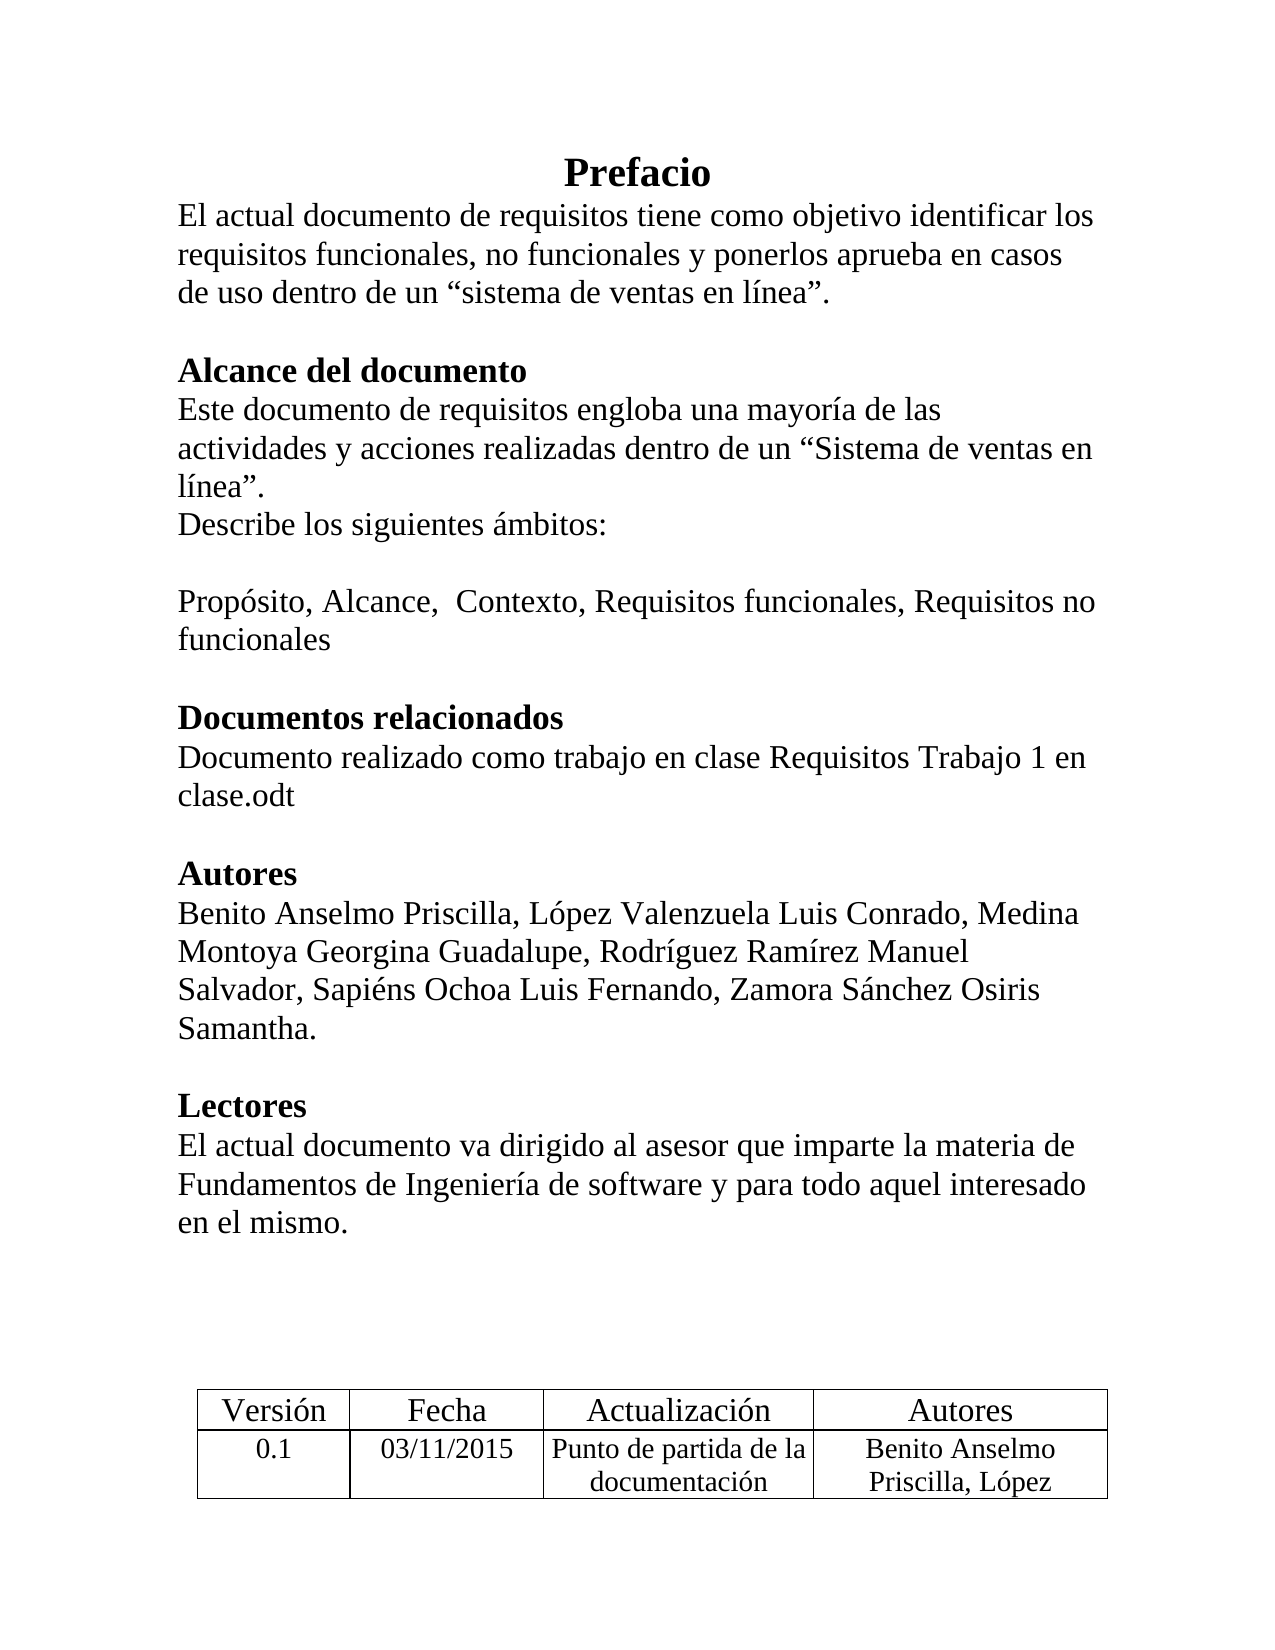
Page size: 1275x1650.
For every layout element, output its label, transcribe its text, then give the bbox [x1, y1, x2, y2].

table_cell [544, 1431, 813, 1498]
text Benito Anselmo Priscilla, López Valenzuela Luis Conrado, Medina Montoya Georgina Guadalupe, Rodríguez Ramírez Manuel Salvador, Sapiéns Ochoa Luis Fernando, Zamora Sánchez Osiris Samantha. [177, 893, 1098, 1046]
table_header Actualización [544, 1390, 813, 1429]
text Lectores [177, 1085, 1098, 1126]
text Alcance del documento [177, 349, 1098, 390]
table_header Fecha [350, 1390, 543, 1429]
text El actual documento va dirigido al asesor que imparte la materia de Fundamentos de Ingeniería de software y para todo aquel interesado en el mismo. [177, 1126, 1098, 1241]
table_header Versión [198, 1390, 349, 1429]
table_header Autores [814, 1390, 1107, 1429]
text Documentos relacionados [177, 696, 1098, 737]
table_cell 03/11/2015 [351, 1431, 543, 1498]
text El actual documento de requisitos tiene como objetivo identificar los requisitos funcionales, no funcionales y ponerlos aprueba en casos de uso dentro de un “sistema de ventas en línea”. [177, 196, 1098, 311]
text Documento realizado como trabajo en clase Requisitos Trabajo 1 en clase.odt [177, 737, 1098, 814]
text Describe los siguientes ámbitos: [177, 505, 1098, 543]
text Autores [177, 852, 1098, 893]
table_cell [814, 1431, 1107, 1498]
text Prefacio [177, 148, 1098, 196]
text Este documento de requisitos engloba una mayoría de las actividades y acciones realizadas dentro de un “Sistema de ventas en línea”. [177, 390, 1098, 505]
text Propósito, Alcance, Contexto, Requisitos funcionales, Requisitos no funcionales [177, 581, 1098, 658]
table_cell 0.1 [198, 1431, 349, 1498]
